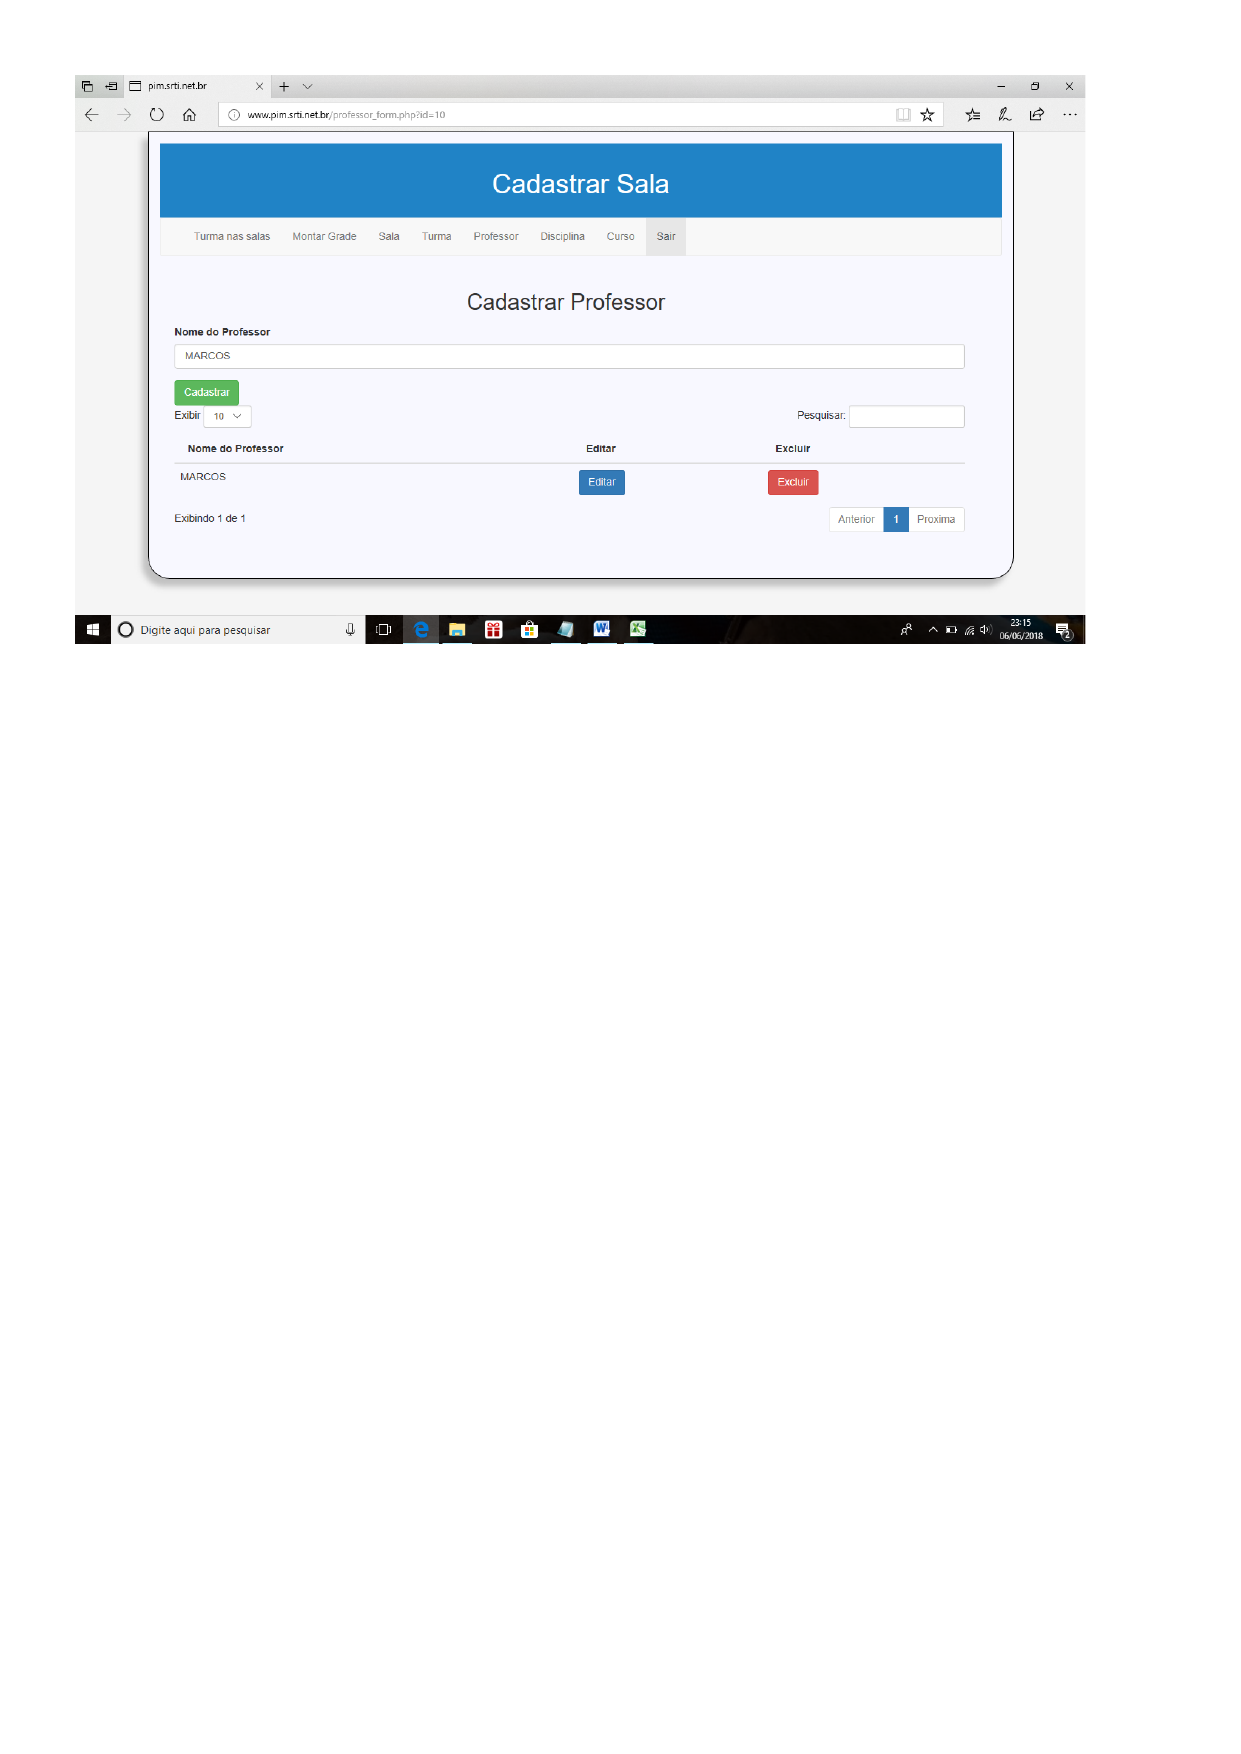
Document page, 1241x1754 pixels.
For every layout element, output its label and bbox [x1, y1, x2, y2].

picture [75, 75, 1086, 644]
